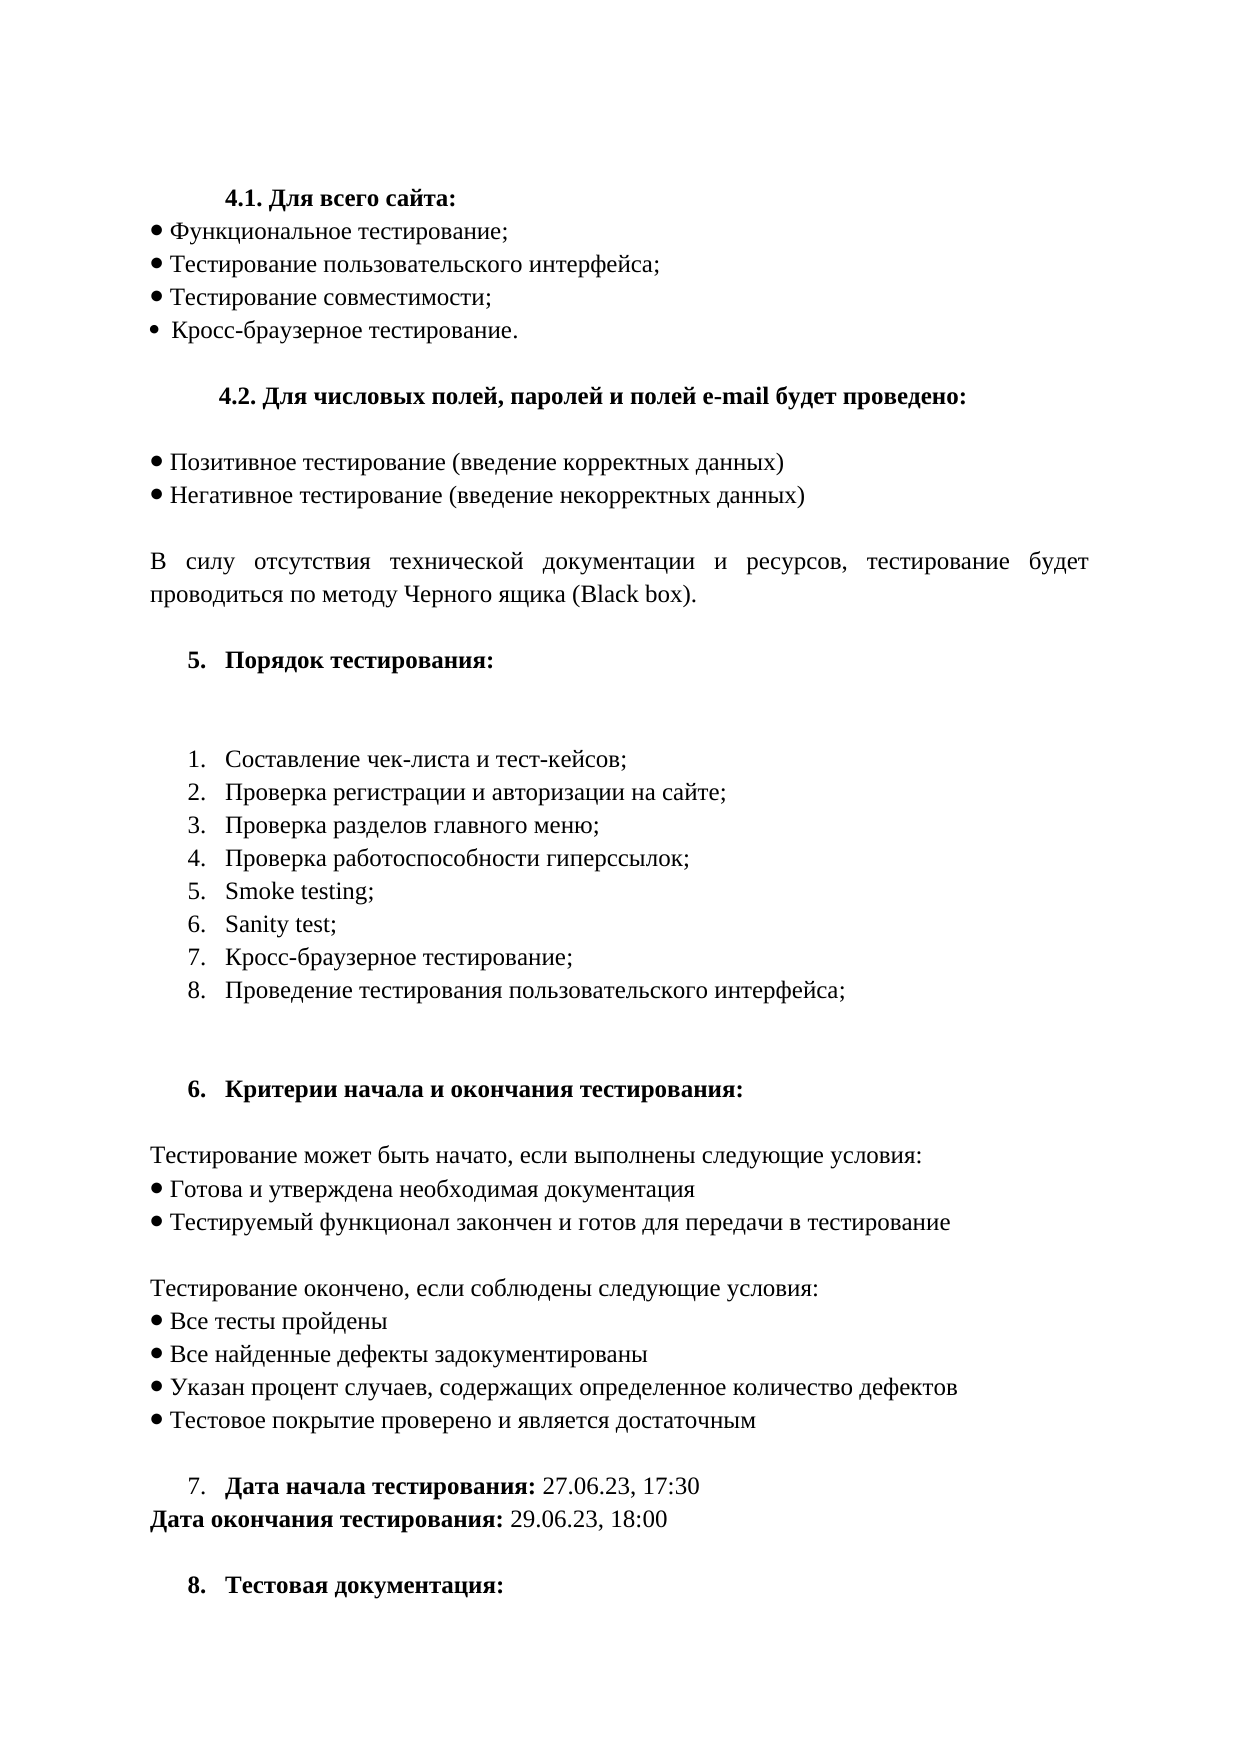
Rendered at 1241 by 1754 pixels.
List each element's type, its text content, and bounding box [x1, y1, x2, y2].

text ⦁ Тестирование совместимости; [150, 282, 1090, 311]
list Тестовая документация: [187, 1570, 1090, 1599]
list Проверка регистрации и авторизации на сайте; [187, 777, 1090, 806]
list Проверка разделов главного меню; [187, 810, 1090, 839]
list Кросс-браузерное тестирование; [187, 942, 1090, 971]
text Тестирование может быть начато, если выполнены следующие условия: [150, 1141, 1090, 1169]
list Проверка работоспособности гиперссылок; [187, 843, 1090, 872]
text ⦁ Позитивное тестирование (введение корректных данных) [150, 447, 1090, 476]
list Критерии начала и окончания тестирования: [187, 1074, 1090, 1103]
list Sanity test; [187, 909, 1090, 938]
list Дата начала тестирования: 27.06.23, 17:30 [187, 1471, 1090, 1499]
list Проведение тестирования пользовательского интерфейса; [187, 976, 1090, 1004]
text ⦁ Готова и утверждена необходимая документация [150, 1174, 1090, 1202]
text ⦁ Тестирование пользовательского интерфейса; [150, 249, 1090, 278]
text ⦁ Все тесты пройдены [150, 1306, 1090, 1334]
text ⦁ Негативное тестирование (введение некорректных данных) [150, 480, 1090, 509]
text ⦁ Функциональное тестирование; [150, 216, 1090, 245]
list Порядок тестирования: [187, 645, 1090, 674]
text ⦁ Тестовое покрытие проверено и является достаточным [150, 1405, 1090, 1433]
text 4.2. Для числовых полей, паролей и полей e-mail будет проведено: [150, 381, 1090, 410]
text ⦁ Тестируемый функционал закончен и готов для передачи в тестирование [150, 1207, 1090, 1235]
text ⦁ Указан процент случаев, содержащих определенное количество дефектов [150, 1372, 1090, 1401]
text ⦁ Все найденные дефекты задокументированы [150, 1339, 1090, 1367]
text В силу отсутствия технической документации и ресурсов, тестирование будет проводиться по методу Черного ящика (Black box). [150, 546, 1090, 608]
list Кросс-браузерное тестирование. [150, 315, 1090, 344]
text Дата окончания тестирования: 29.06.23, 18:00 [150, 1504, 1090, 1533]
text Тестирование окончено, если соблюдены следующие условия: [150, 1273, 1090, 1301]
list Smoke testing; [187, 876, 1090, 905]
list Составление чек-листа и тест-кейсов; [187, 744, 1090, 773]
text 4.1. Для всего сайта: [225, 183, 1090, 212]
